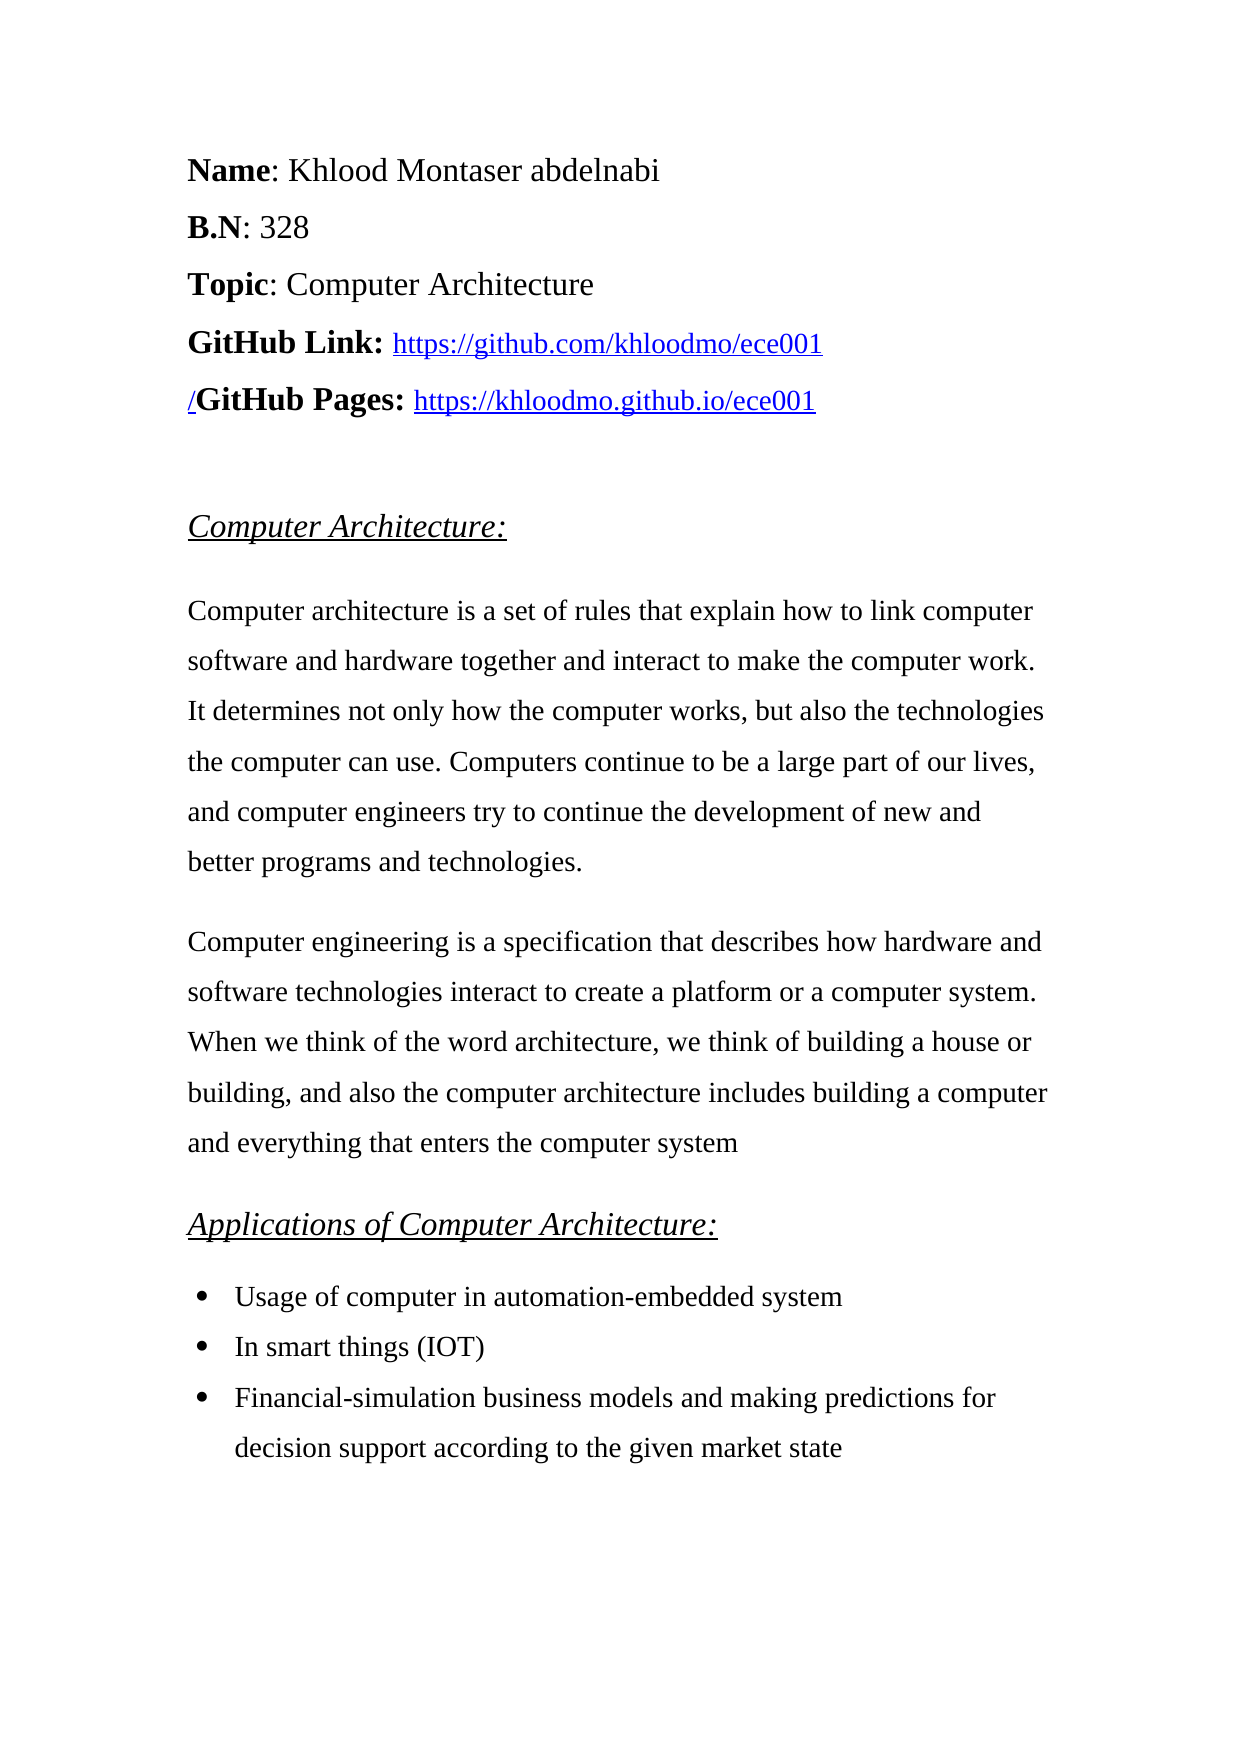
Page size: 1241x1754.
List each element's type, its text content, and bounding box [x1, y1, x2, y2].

text GitHub Pages: https://khloodmo.github.io/ece001/ [187, 379, 1053, 417]
list Usage of computer in automation-embedded system [197, 1279, 1053, 1312]
text Name: Khlood Montaser abdelnabi [187, 150, 1053, 188]
text B.N: 328 [187, 207, 1053, 246]
text Computer architecture is a set of rules that explain how to link computer software and hardware together and interact to make the computer work. It determines not only how the computer works, but also the technologies the computer can use. Computers continue to be a large part of our lives, and computer engineers try to continue the development of new and better programs and technologies. [187, 593, 1053, 878]
text Topic: Computer Architecture [187, 264, 1053, 303]
text Computer Architecture: [187, 506, 1053, 544]
text Computer engineering is a specification that describes how hardware and software technologies interact to create a platform or a computer system. When we think of the word architecture, we think of building a house or building, and also the computer architecture includes building a computer and everything that enters the computer system [187, 924, 1053, 1159]
list In smart things (IOT) [197, 1329, 1053, 1363]
text GitHub Link: https://github.com/khloodmo/ece001 [187, 322, 1053, 360]
text Applications of Computer Architecture: [187, 1205, 1053, 1243]
list Financial-simulation business models and making predictions for decision support according to the given market state [197, 1380, 1053, 1464]
